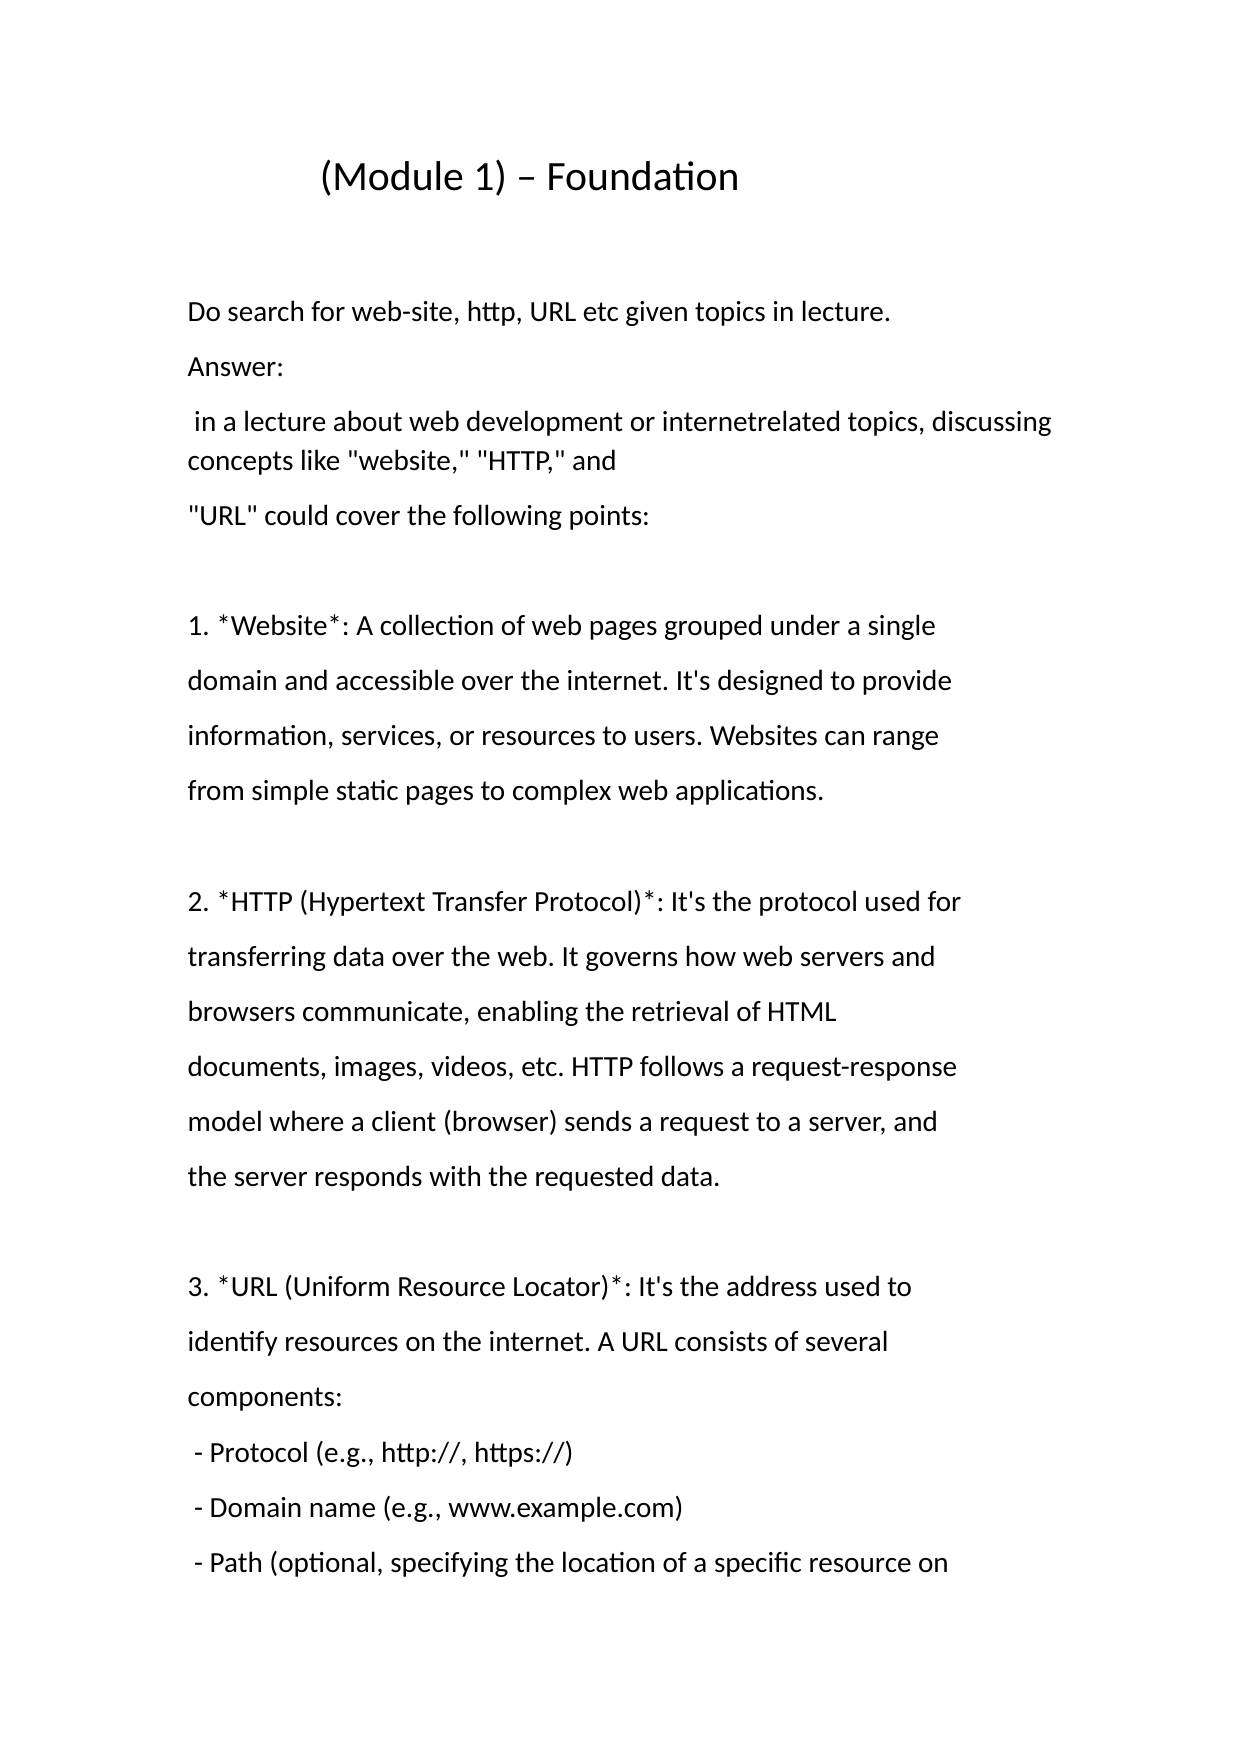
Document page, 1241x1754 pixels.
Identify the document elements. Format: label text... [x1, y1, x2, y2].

text - Protocol (e.g., http://, https://) [187, 1434, 1090, 1469]
text browsers communicate, enabling the retrieval of HTML [187, 993, 1090, 1028]
text information, services, or resources to users. Websites can range [187, 717, 1090, 753]
text transferring data over the web. It governs how web servers and [187, 938, 1090, 973]
text "URL" could cover the following points: [187, 497, 1090, 532]
text Answer: [187, 348, 1090, 384]
text (Module 1) – Foundation [187, 150, 1090, 201]
text the server responds with the requested data. [187, 1158, 1090, 1194]
text 2. *HTTP (Hypertext Transfer Protocol)*: It's the protocol used for [187, 883, 1090, 918]
text model where a client (browser) sends a request to a server, and [187, 1103, 1090, 1139]
text components: [187, 1378, 1090, 1414]
text domain and accessible over the internet. It's designed to provide [187, 662, 1090, 698]
text identify resources on the internet. A URL consists of several [187, 1323, 1090, 1359]
text documents, images, videos, etc. HTTP follows a request-response [187, 1048, 1090, 1083]
text - Path (optional, specifying the location of a specific resource on [187, 1544, 1090, 1579]
text from simple static pages to complex web applications. [187, 772, 1090, 808]
text 1. *Website*: A collection of web pages grouped under a single [187, 607, 1090, 643]
text Do search for web-site, http, URL etc given topics in lecture. [187, 293, 1090, 329]
text in a lecture about web development or internetrelated topics, discussing concepts like "website," "HTTP," and [187, 403, 1090, 477]
text 3. *URL (Uniform Resource Locator)*: It's the address used to [187, 1268, 1090, 1304]
text - Domain name (e.g., www.example.com) [187, 1489, 1090, 1524]
